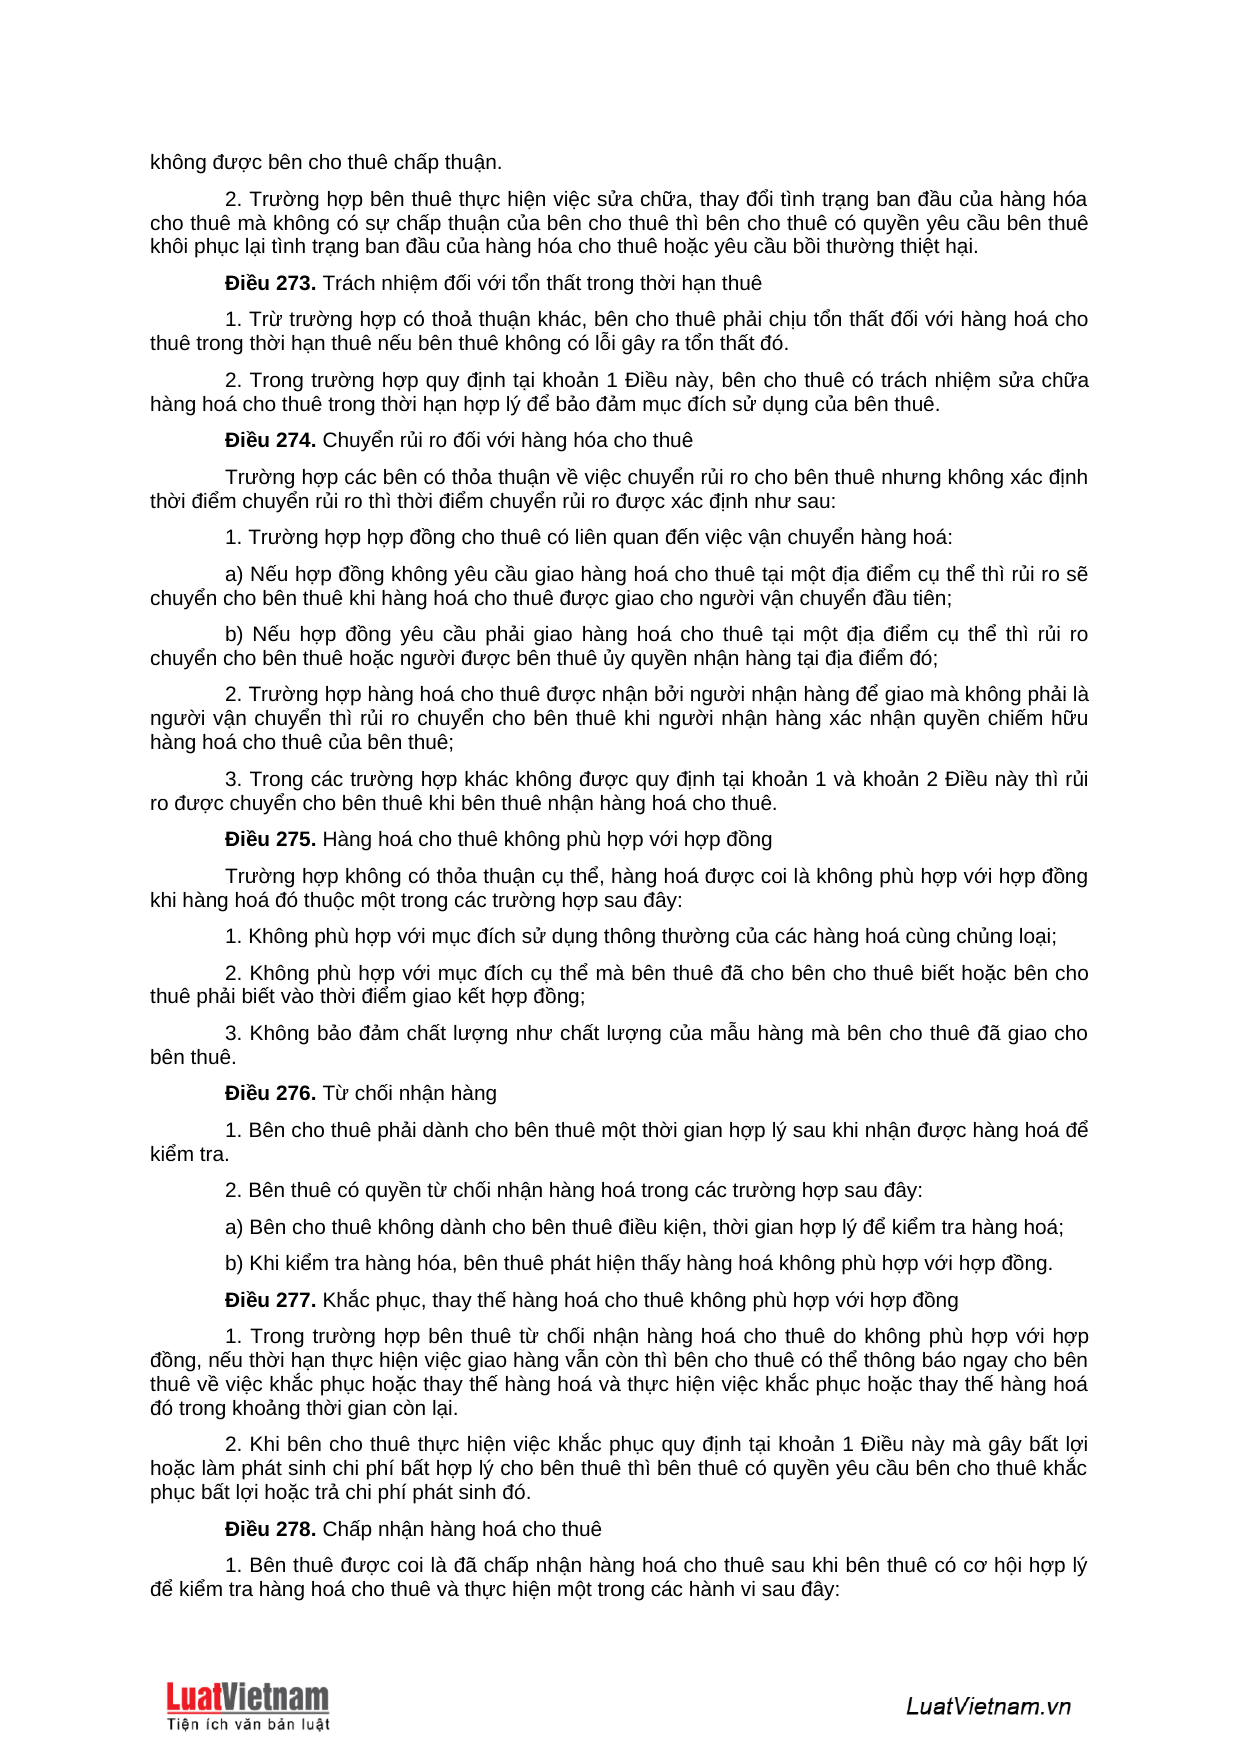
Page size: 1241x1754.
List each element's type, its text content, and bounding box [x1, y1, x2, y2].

text 1. Bên thuê được coi là đã chấp nhận hàng hoá cho thuê sau khi bên thuê có cơ hội hợp lý để kiểm tra hàng hoá cho thuê và thực hiện một trong các hành vi sau đây: [150, 1553, 1090, 1601]
text 2. Khi bên cho thuê thực hiện việc khắc phục quy định tại khoản 1 Điều này mà gây bất lợi hoặc làm phát sinh chi phí bất hợp lý cho bên thuê thì bên thuê có quyền yêu cầu bên cho thuê khắc phục bất lợi hoặc trả chi phí phát sinh đó. [150, 1432, 1090, 1504]
text 1. Trong trường hợp bên thuê từ chối nhận hàng hoá cho thuê do không phù hợp với hợp đồng, nếu thời hạn thực hiện việc giao hàng vẫn còn thì bên cho thuê có thể thông báo ngay cho bên thuê về việc khắc phục hoặc thay thế hàng hoá và thực hiện việc khắc phục hoặc thay thế hàng hoá đó trong khoảng thời gian còn lại. [150, 1324, 1090, 1420]
picture [150, 1659, 1090, 1754]
text 1. Không phù hợp với mục đích sử dụng thông thường của các hàng hoá cùng chủng loại; [150, 924, 1090, 948]
text 3. Không bảo đảm chất lượng như chất lượng của mẫu hàng mà bên cho thuê đã giao cho bên thuê. [150, 1021, 1090, 1069]
text Trường hợp không có thỏa thuận cụ thể, hàng hoá được coi là không phù hợp với hợp đồng khi hàng hoá đó thuộc một trong các trường hợp sau đây: [150, 863, 1090, 911]
text 2. Trong trường hợp quy định tại khoản 1 Điều này, bên cho thuê có trách nhiệm sửa chữa hàng hoá cho thuê trong thời hạn hợp lý để bảo đảm mục đích sử dụng của bên thuê. [150, 368, 1090, 416]
text 1. Trừ trường hợp có thoả thuận khác, bên cho thuê phải chịu tổn thất đối với hàng hoá cho thuê trong thời hạn thuê nếu bên thuê không có lỗi gây ra tổn thất đó. [150, 307, 1090, 355]
text Điều 273. Trách nhiệm đối với tổn thất trong thời hạn thuê [150, 271, 1090, 295]
text 1. Bên cho thuê phải dành cho bên thuê một thời gian hợp lý sau khi nhận được hàng hoá để kiểm tra. [150, 1118, 1090, 1166]
text Điều 277. Khắc phục, thay thế hàng hoá cho thuê không phù hợp với hợp đồng [150, 1287, 1090, 1311]
text 2. Trường hợp hàng hoá cho thuê được nhận bởi người nhận hàng để giao mà không phải là người vận chuyển thì rủi ro chuyển cho bên thuê khi người nhận hàng xác nhận quyền chiếm hữu hàng hoá cho thuê của bên thuê; [150, 682, 1090, 754]
text b) Nếu hợp đồng yêu cầu phải giao hàng hoá cho thuê tại một địa điểm cụ thể thì rủi ro chuyển cho bên thuê hoặc người được bên thuê ủy quyền nhận hàng tại địa điểm đó; [150, 622, 1090, 670]
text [150, 150, 1090, 174]
text Điều 278. Chấp nhận hàng hoá cho thuê [150, 1517, 1090, 1541]
text 1. Trường hợp hợp đồng cho thuê có liên quan đến việc vận chuyển hàng hoá: [150, 525, 1090, 549]
text 2. Không phù hợp với mục đích cụ thể mà bên thuê đã cho bên cho thuê biết hoặc bên cho thuê phải biết vào thời điểm giao kết hợp đồng; [150, 960, 1090, 1008]
text Điều 274. Chuyển rủi ro đối với hàng hóa cho thuê [150, 428, 1090, 452]
text a) Nếu hợp đồng không yêu cầu giao hàng hoá cho thuê tại một địa điểm cụ thể thì rủi ro sẽ chuyển cho bên thuê khi hàng hoá cho thuê được giao cho người vận chuyển đầu tiên; [150, 561, 1090, 609]
text 2. Bên thuê có quyền từ chối nhận hàng hoá trong các trường hợp sau đây: [150, 1178, 1090, 1202]
text a) Bên cho thuê không dành cho bên thuê điều kiện, thời gian hợp lý để kiểm tra hàng hoá; [150, 1214, 1090, 1238]
text b) Khi kiểm tra hàng hóa, bên thuê phát hiện thấy hàng hoá không phù hợp với hợp đồng. [150, 1251, 1090, 1275]
text 2. Trường hợp bên thuê thực hiện việc sửa chữa, thay đổi tình trạng ban đầu của hàng hóa cho thuê mà không có sự chấp thuận của bên cho thuê thì bên cho thuê có quyền yêu cầu bên thuê khôi phục lại tình trạng ban đầu của hàng hóa cho thuê hoặc yêu cầu bồi thường thiệt hại. [150, 186, 1090, 258]
text Trường hợp các bên có thỏa thuận về việc chuyển rủi ro cho bên thuê nhưng không xác định thời điểm chuyển rủi ro thì thời điểm chuyển rủi ro được xác định như sau: [150, 464, 1090, 512]
text Điều 275. Hàng hoá cho thuê không phù hợp với hợp đồng [150, 827, 1090, 851]
text 3. Trong các trường hợp khác không được quy định tại khoản 1 và khoản 2 Điều này thì rủi ro được chuyển cho bên thuê khi bên thuê nhận hàng hoá cho thuê. [150, 767, 1090, 814]
text Điều 276. Từ chối nhận hàng [150, 1081, 1090, 1105]
